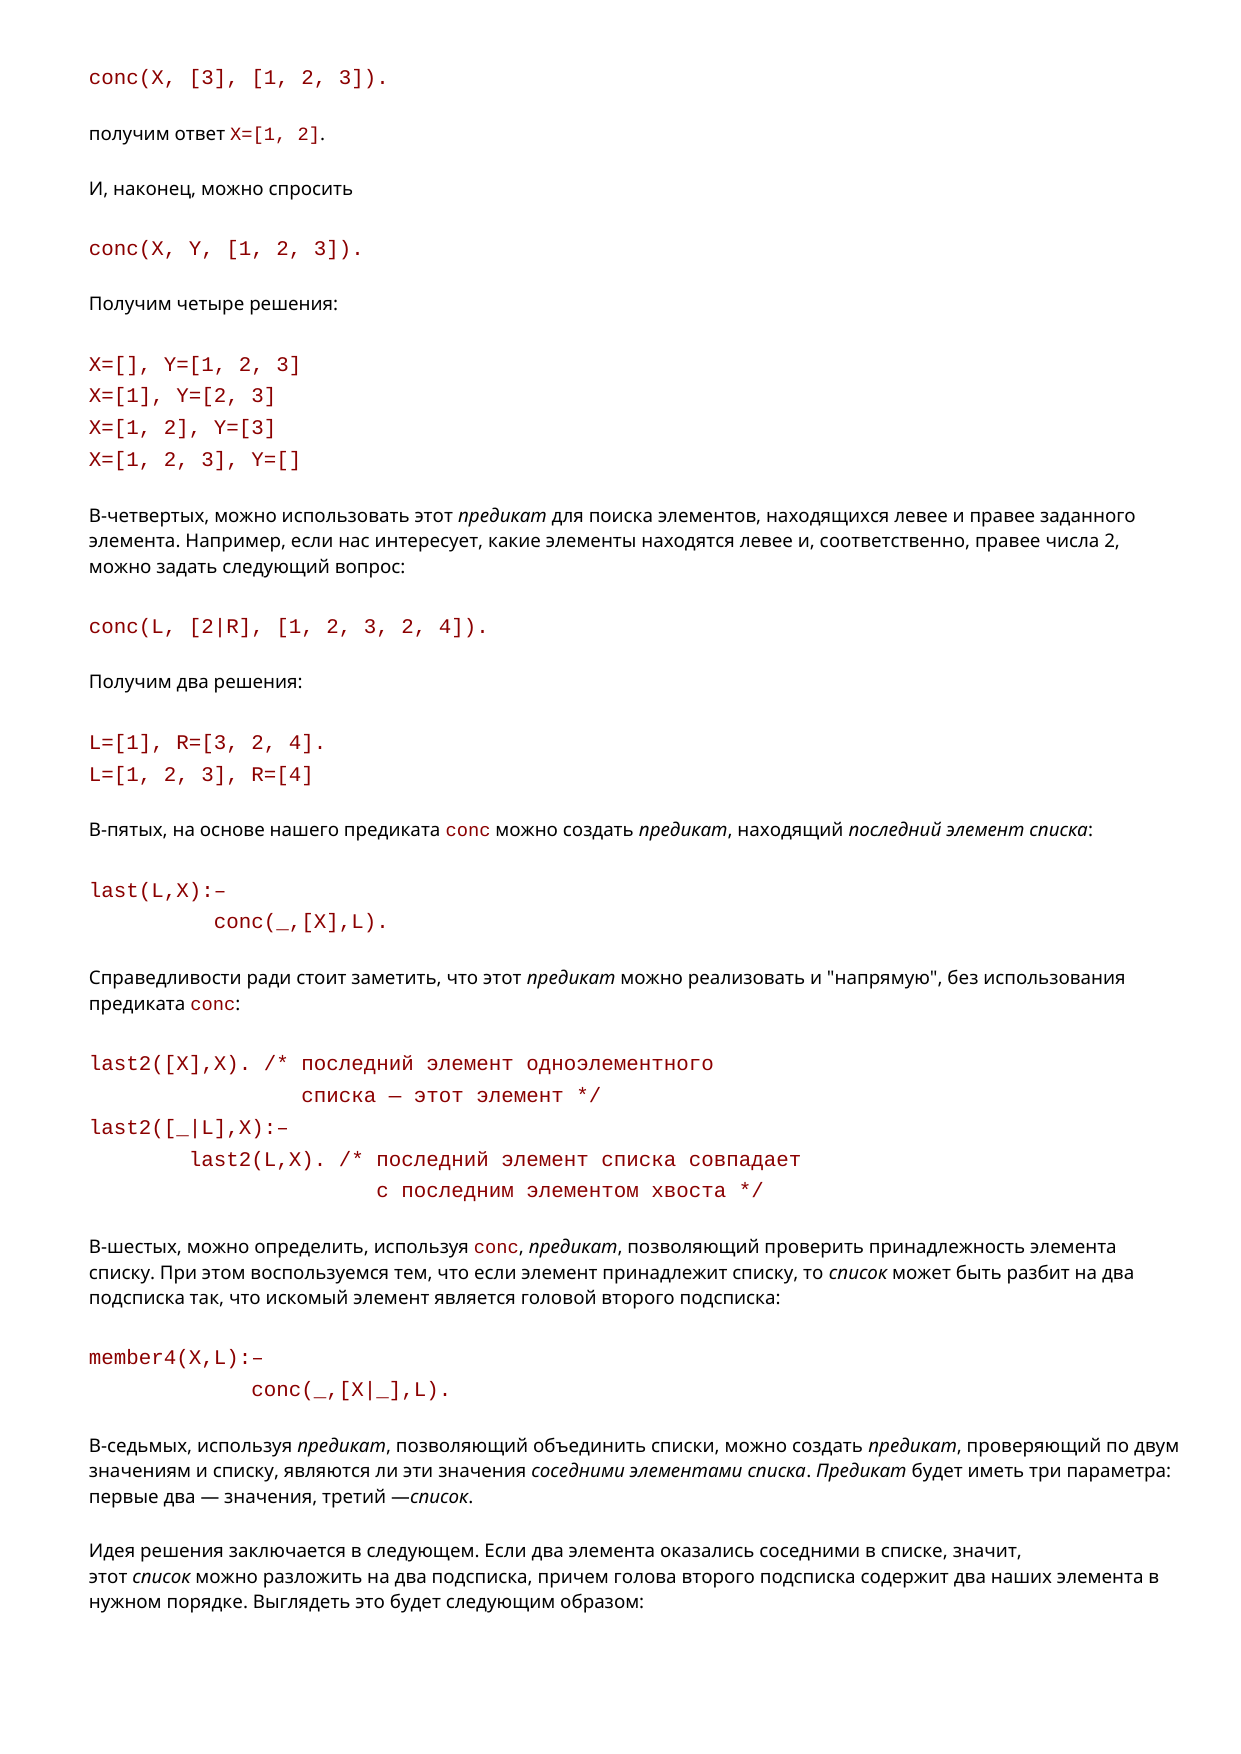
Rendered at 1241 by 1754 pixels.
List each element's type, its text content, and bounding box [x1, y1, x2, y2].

text с последним элементом хвоста */ [89, 1172, 1181, 1204]
text X=[1, 2, 3], Y=[] [89, 441, 1181, 473]
text списка — этот элемент */ [89, 1077, 1181, 1108]
text last2([_|L],X):– [89, 1108, 1181, 1140]
text В-четвертых, можно использовать этот предикат для поиска элементов, находящихся левее и правее заданного элемента. Например, если нас интересует, какие элементы находятся левее и, соответственно, правее числа 2, можно задать следующий вопрос: [89, 502, 1181, 579]
text получим ответ X=[1, 2]. [89, 120, 1181, 146]
text member4(X,L):– [89, 1339, 1181, 1371]
text Получим два решения: [89, 669, 1181, 694]
text last2(L,X). /* последний элемент списка совпадает [89, 1140, 1181, 1172]
text last(L,X):– [89, 871, 1181, 903]
text Идея решения заключается в следующем. Если два элемента оказались соседними в списке, значит, этот список можно разложить на два подсписка, причем голова второго подсписка содержит два наших элемента в нужном порядке. Выглядеть это будет следующим образом: [89, 1538, 1181, 1614]
text Справедливости ради стоит заметить, что этот предикат можно реализовать и "напрямую", без использования предиката conc: [89, 964, 1181, 1016]
text conc(_,[X],L). [89, 903, 1181, 935]
text L=[1, 2, 3], R=[4] [89, 755, 1181, 787]
text conc(X, [3], [1, 2, 3]). [89, 59, 1181, 91]
text В-седьмых, используя предикат, позволяющий объединить списки, можно создать предикат, проверяющий по двум значениям и списку, являются ли эти значения соседними элементами списка. Предикат будет иметь три параметра: первые два — значения, третий —список. [89, 1432, 1181, 1509]
text conc(L, [2|R], [1, 2, 3, 2, 4]). [89, 608, 1181, 640]
text В-пятых, на основе нашего предиката conc можно создать предикат, находящий последний элемент списка: [89, 816, 1181, 842]
text И, наконец, можно спросить [89, 175, 1181, 201]
text Получим четыре решения: [89, 291, 1181, 316]
text L=[1], R=[3, 2, 4]. [89, 723, 1181, 755]
text X=[], Y=[1, 2, 3] [89, 345, 1181, 377]
text last2([X],X). /* последний элемент одноэлементного [89, 1045, 1181, 1077]
text X=[1], Y=[2, 3] [89, 377, 1181, 409]
text В-шестых, можно определить, используя conc, предикат, позволяющий проверить принадлежность элемента списку. При этом воспользуемся тем, что если элемент принадлежит списку, то список может быть разбит на два подсписка так, что искомый элемент является головой второго подсписка: [89, 1233, 1181, 1310]
text conc(_,[X|_],L). [89, 1371, 1181, 1403]
text conc(X, Y, [1, 2, 3]). [89, 230, 1181, 262]
text X=[1, 2], Y=[3] [89, 409, 1181, 441]
